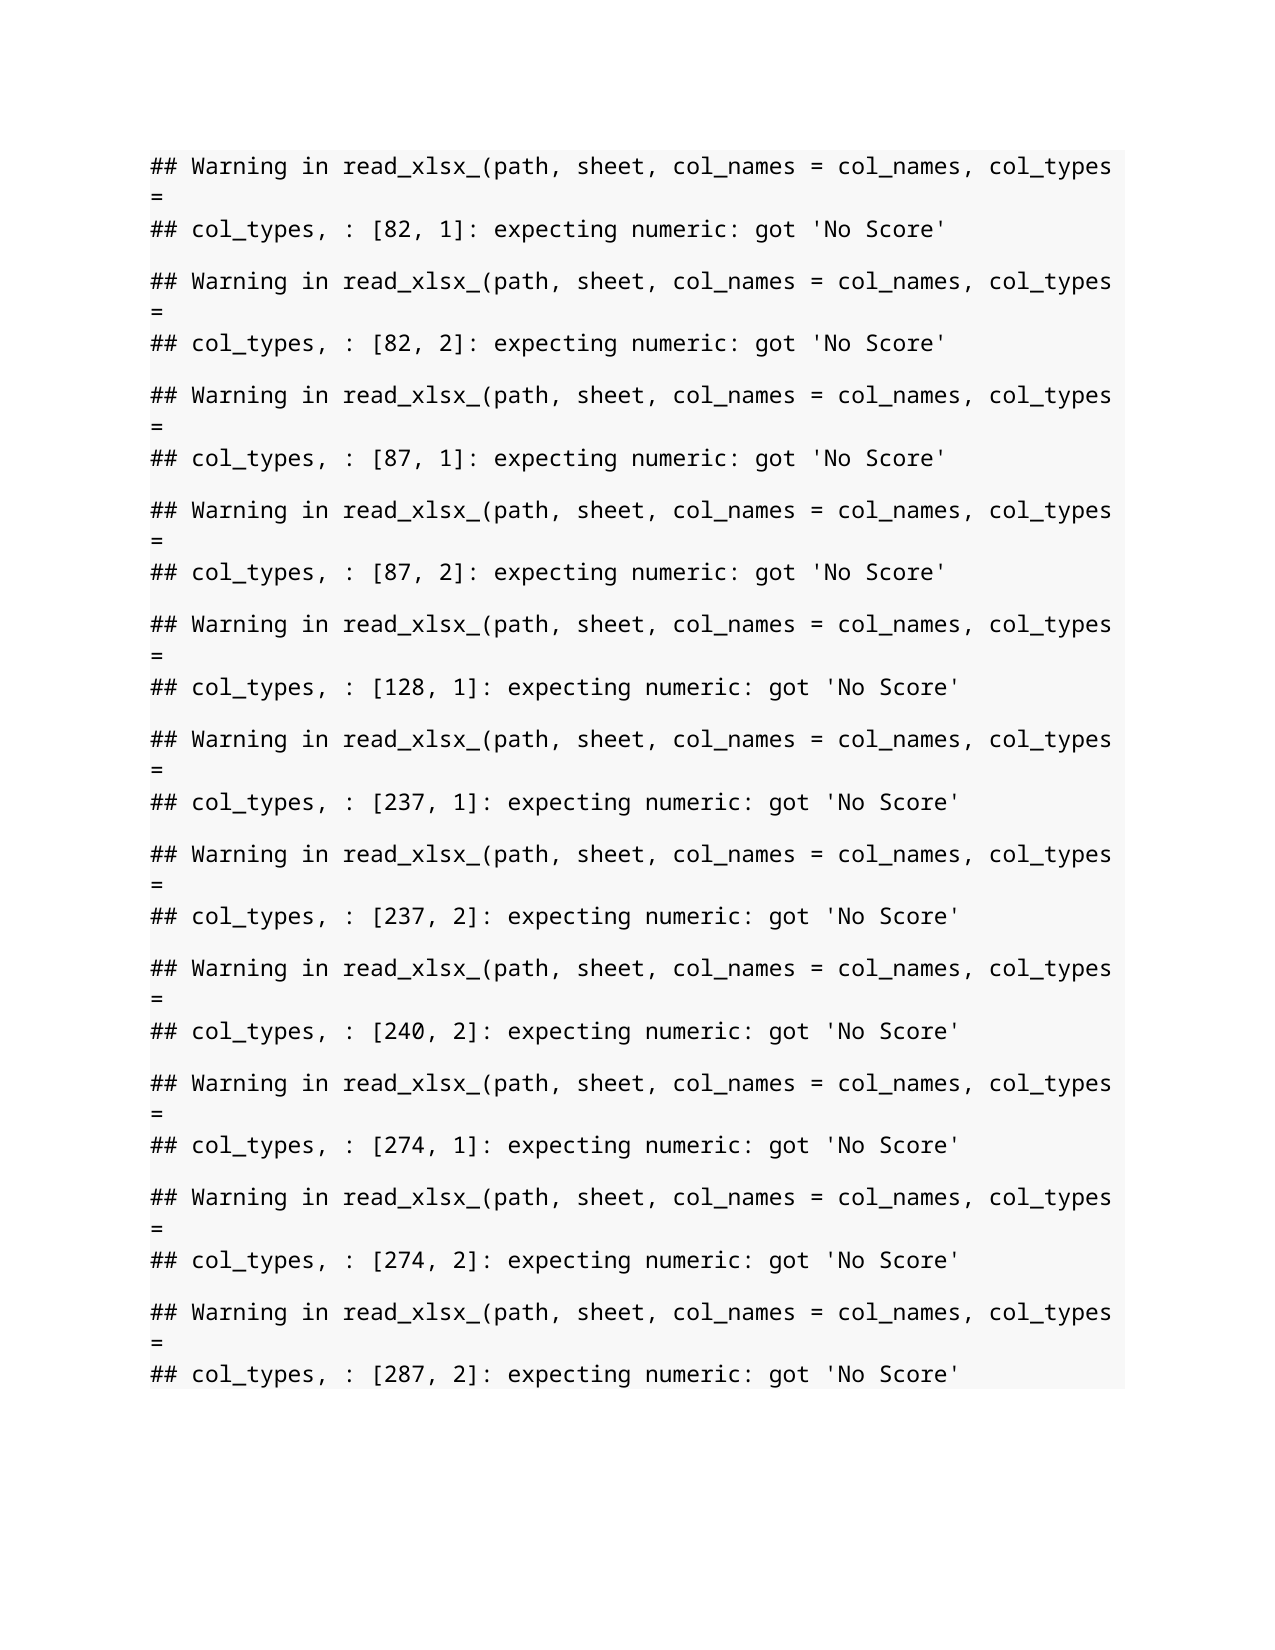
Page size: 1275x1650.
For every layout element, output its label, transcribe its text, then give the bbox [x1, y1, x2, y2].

text ## Warning in read_xlsx_(path, sheet, col_names = col_names, col_types = ## col_types, : [82, 2]: expecting numeric: got 'No Score' [150, 264, 1125, 358]
text ## Warning in read_xlsx_(path, sheet, col_names = col_names, col_types = ## col_types, : [128, 1]: expecting numeric: got 'No Score' [150, 608, 1125, 702]
text ## Warning in read_xlsx_(path, sheet, col_names = col_names, col_types = ## col_types, : [240, 2]: expecting numeric: got 'No Score' [150, 952, 1125, 1046]
text ## Warning in read_xlsx_(path, sheet, col_names = col_names, col_types = ## col_types, : [274, 1]: expecting numeric: got 'No Score' [150, 1067, 1125, 1160]
text ## Warning in read_xlsx_(path, sheet, col_names = col_names, col_types = ## col_types, : [82, 1]: expecting numeric: got 'No Score' [150, 150, 1125, 244]
text ## Warning in read_xlsx_(path, sheet, col_names = col_names, col_types = ## col_types, : [287, 2]: expecting numeric: got 'No Score' [150, 1296, 1125, 1389]
text ## Warning in read_xlsx_(path, sheet, col_names = col_names, col_types = ## col_types, : [274, 2]: expecting numeric: got 'No Score' [150, 1181, 1125, 1275]
text ## Warning in read_xlsx_(path, sheet, col_names = col_names, col_types = ## col_types, : [237, 2]: expecting numeric: got 'No Score' [150, 837, 1125, 931]
text ## Warning in read_xlsx_(path, sheet, col_names = col_names, col_types = ## col_types, : [87, 1]: expecting numeric: got 'No Score' [150, 379, 1125, 473]
text ## Warning in read_xlsx_(path, sheet, col_names = col_names, col_types = ## col_types, : [237, 1]: expecting numeric: got 'No Score' [150, 723, 1125, 817]
text ## Warning in read_xlsx_(path, sheet, col_names = col_names, col_types = ## col_types, : [87, 2]: expecting numeric: got 'No Score' [150, 494, 1125, 587]
